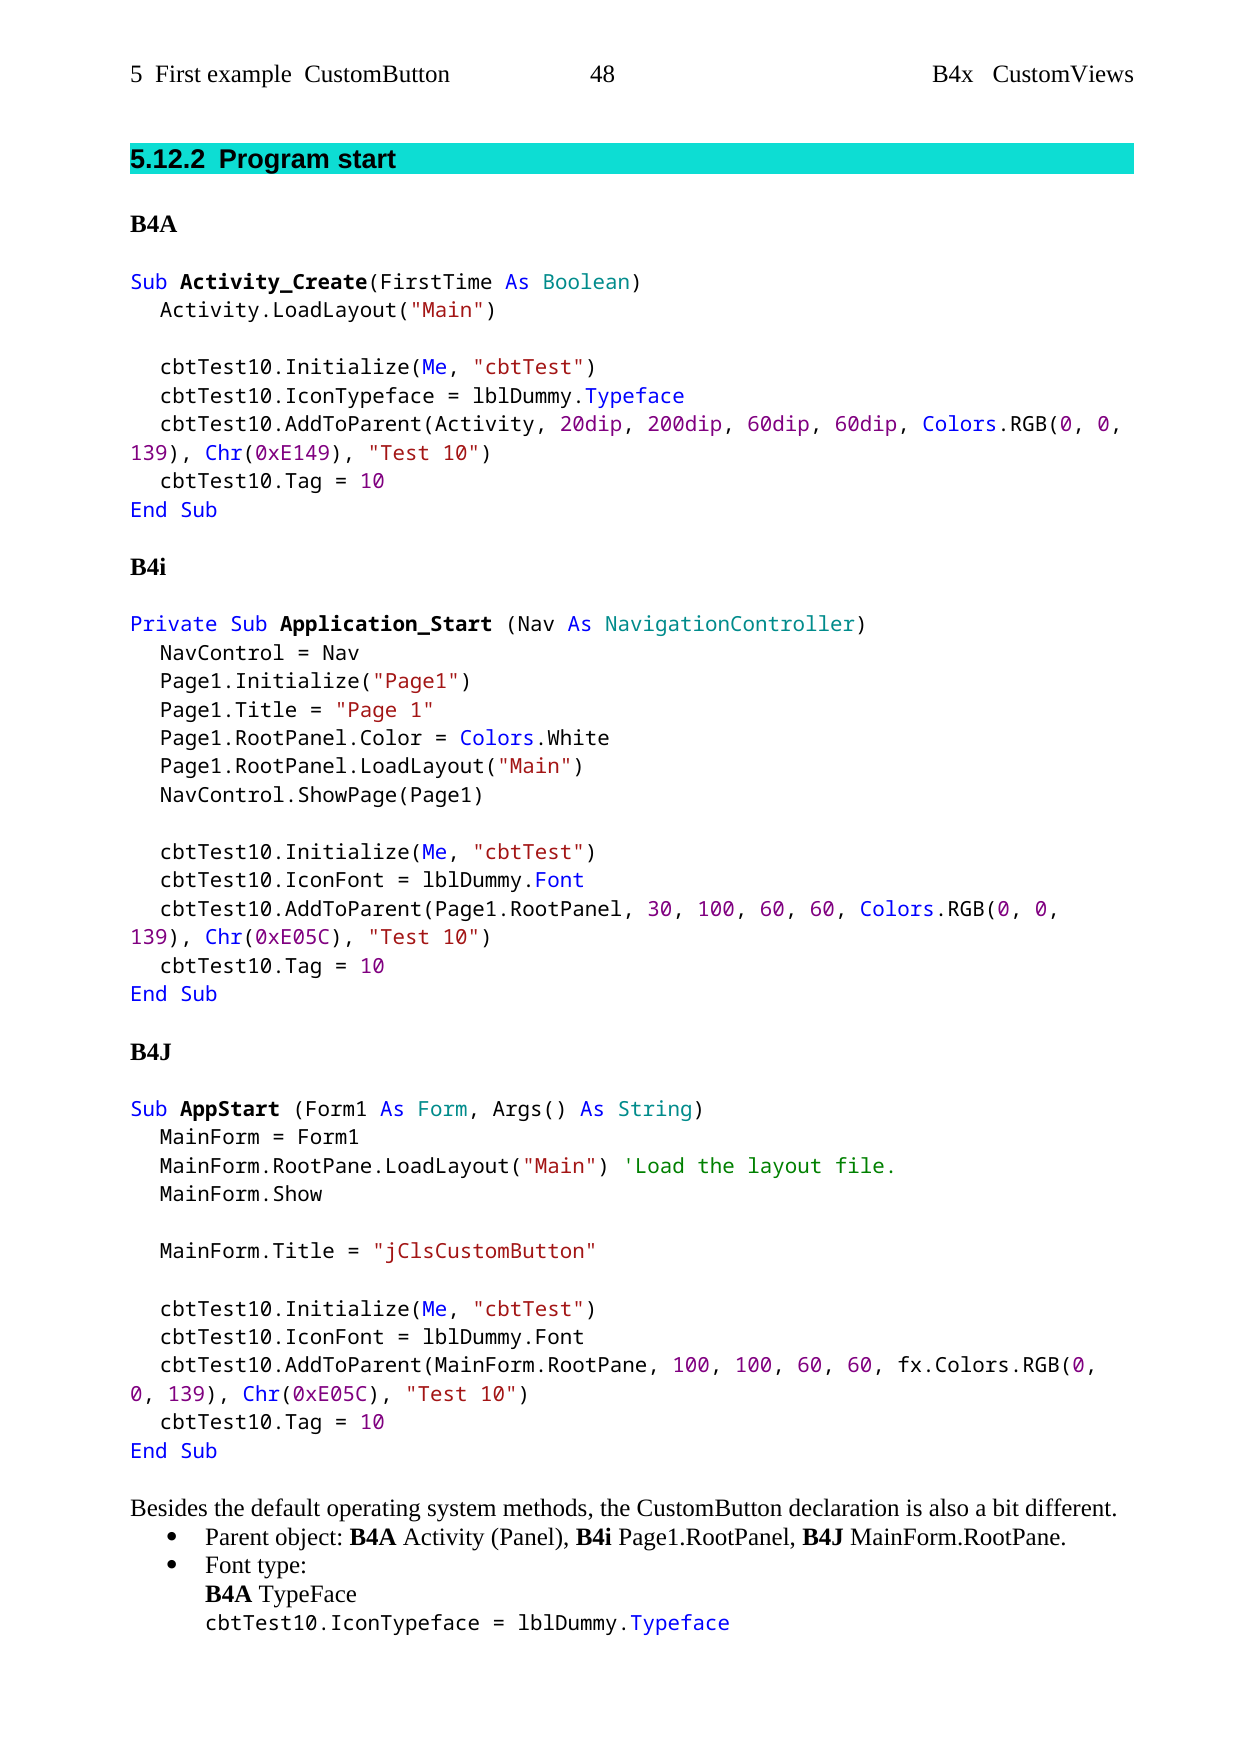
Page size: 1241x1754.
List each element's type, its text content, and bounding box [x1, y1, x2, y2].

text cbtTest10.IconFont = lblDummy.Font [130, 866, 1134, 894]
subtitle Program start [130, 143, 1134, 174]
text MainForm = Form1 [130, 1122, 1134, 1151]
text NavControl = Nav [130, 638, 1134, 666]
text Sub AppStart (Form1 As Form, Args() As String) [130, 1094, 1134, 1122]
text Besides the default operating system methods, the CustomButton declaration is also a bit different. [130, 1493, 1134, 1522]
text MainForm.RootPane.LoadLayout("Main") 'Load the layout file. [130, 1151, 1134, 1179]
text cbtTest10.IconFont = lblDummy.Font [130, 1322, 1134, 1351]
text Sub Activity_Create(FirstTime As Boolean) [130, 267, 1134, 295]
text B4i [130, 552, 1134, 581]
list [167, 1551, 1134, 1637]
text B4J [130, 1037, 1134, 1065]
text NavControl.ShowPage(Page1) [130, 780, 1134, 808]
text cbtTest10.AddToParent(MainForm.RootPane, 100, 100, 60, 60, fx.Colors.RGB(0, 0, 139), Chr(0xE05C), "Test 10") [130, 1351, 1134, 1407]
text Page1.Title = "Page 1" [130, 695, 1134, 723]
text End Sub [130, 979, 1134, 1008]
text B4A [130, 209, 1134, 238]
text Page1.Initialize("Page1") [130, 666, 1134, 695]
text cbtTest10.AddToParent(Page1.RootPanel, 30, 100, 60, 60, Colors.RGB(0, 0, 139), Chr(0xE05C), "Test 10") [130, 894, 1134, 951]
text Private Sub Application_Start (Nav As NavigationController) [130, 609, 1134, 638]
text cbtTest10.Initialize(Me, "cbtTest") [130, 837, 1134, 866]
text cbtTest10.IconTypeface = lblDummy.Typeface [130, 381, 1134, 409]
text cbtTest10.Initialize(Me, "cbtTest") [130, 352, 1134, 381]
text cbtTest10.Tag = 10 [130, 951, 1134, 979]
text cbtTest10.AddToParent(Activity, 20dip, 200dip, 60dip, 60dip, Colors.RGB(0, 0, 139), Chr(0xE149), "Test 10") [130, 409, 1134, 466]
text End Sub [130, 495, 1134, 523]
list Parent object: B4A Activity (Panel), B4i Page1.RootPanel, B4J MainForm.RootPane. [167, 1522, 1134, 1551]
text Activity.LoadLayout("Main") [130, 295, 1134, 324]
text cbtTest10.Tag = 10 [130, 466, 1134, 495]
text Page1.RootPanel.LoadLayout("Main") [130, 752, 1134, 780]
text Page1.RootPanel.Color = Colors.White [130, 723, 1134, 752]
text End Sub [130, 1436, 1134, 1464]
text cbtTest10.Initialize(Me, "cbtTest") [130, 1294, 1134, 1322]
text cbtTest10.Tag = 10 [130, 1407, 1134, 1436]
text MainForm.Show [130, 1179, 1134, 1208]
text MainForm.Title = "jClsCustomButton" [130, 1237, 1134, 1265]
